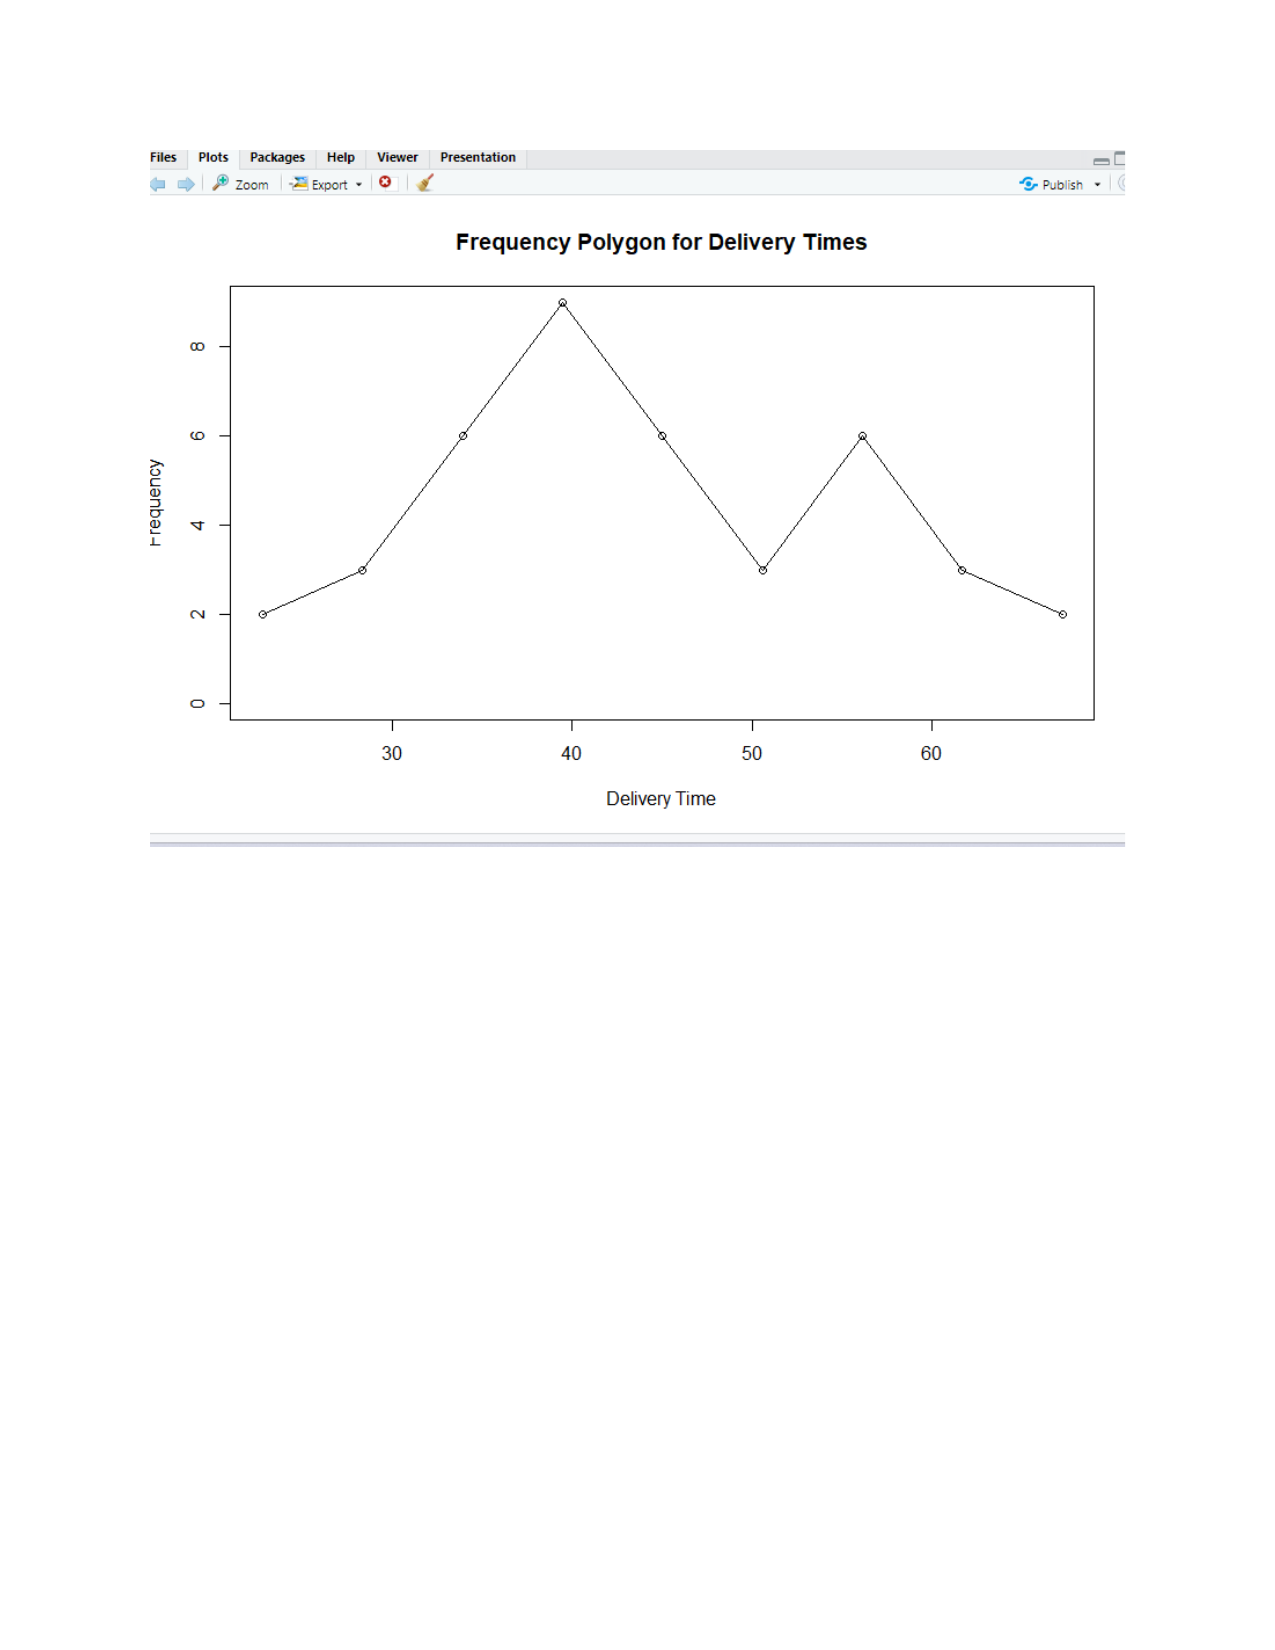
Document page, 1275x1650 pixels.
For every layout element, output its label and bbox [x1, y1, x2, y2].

picture [150, 150, 1125, 847]
